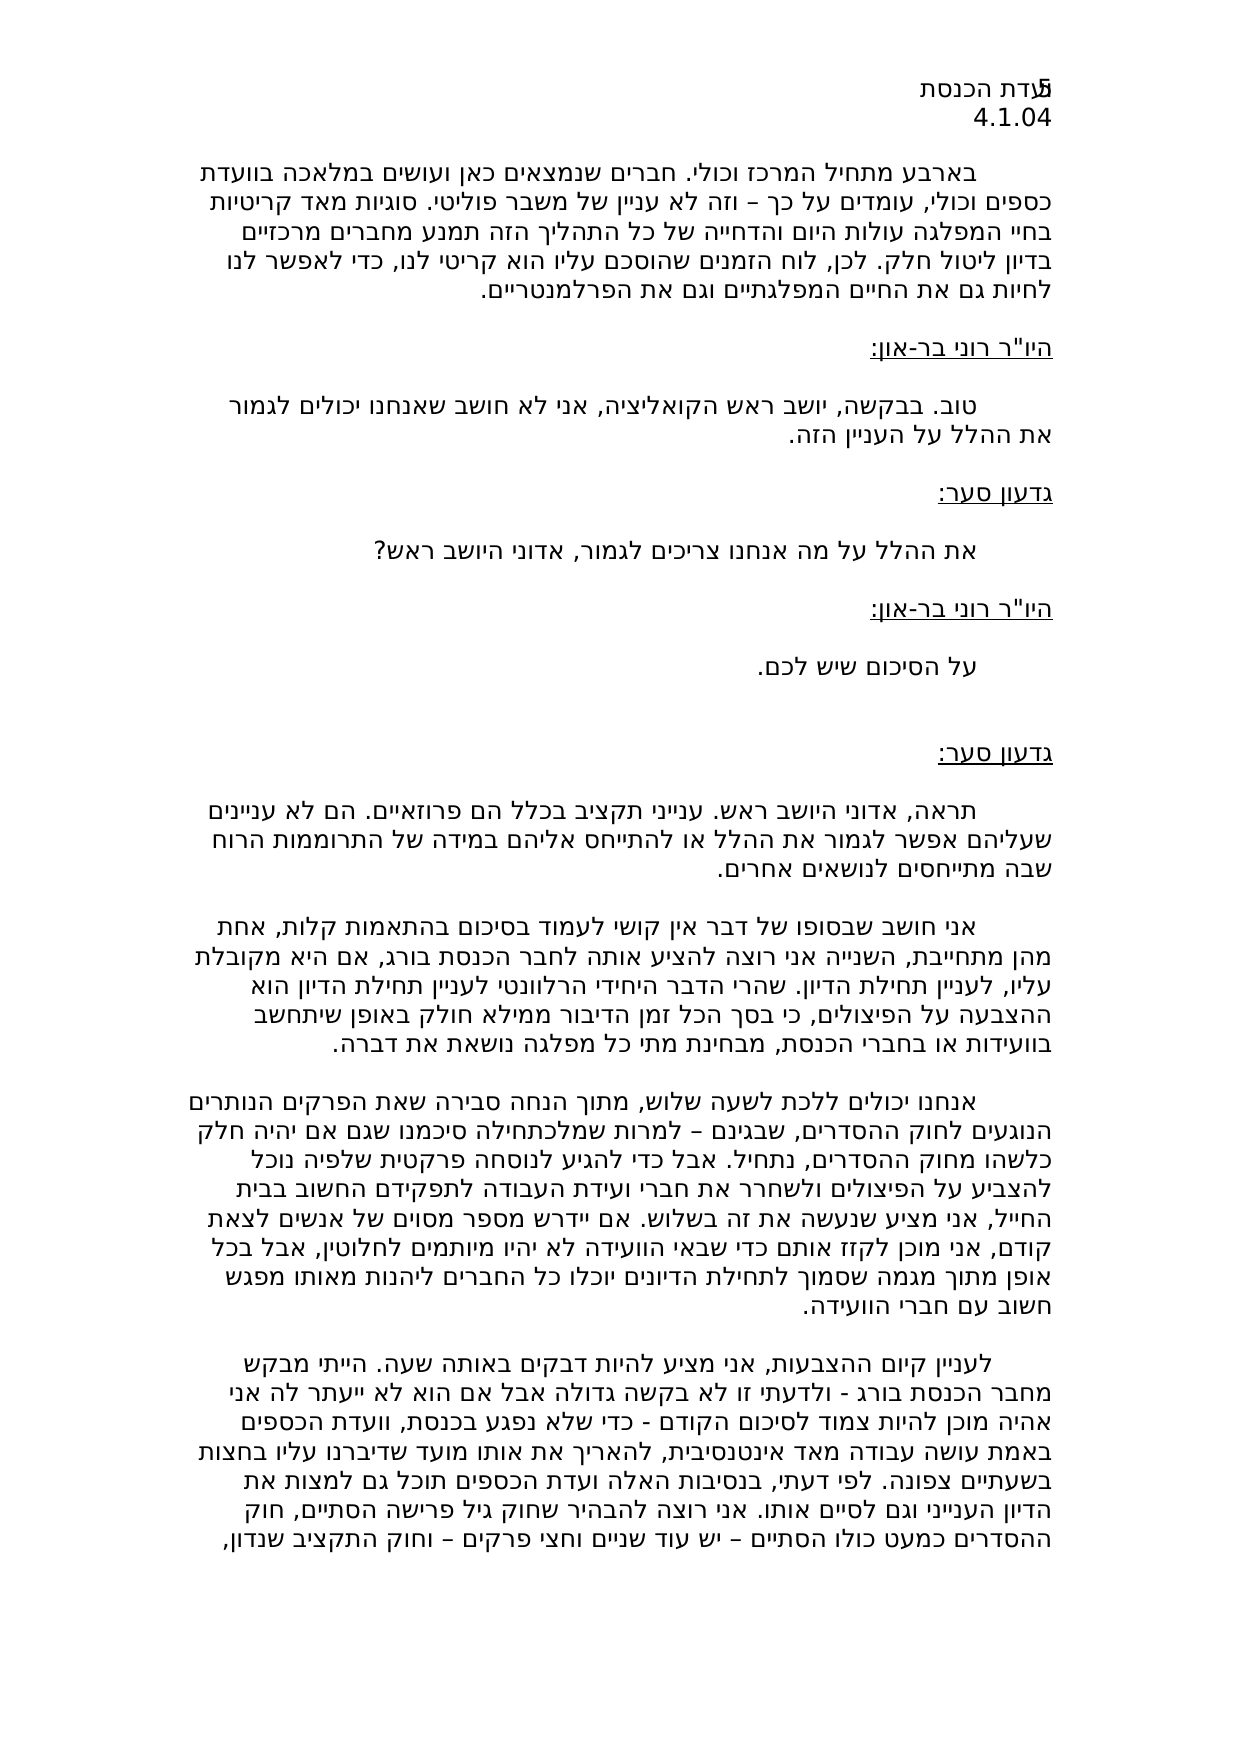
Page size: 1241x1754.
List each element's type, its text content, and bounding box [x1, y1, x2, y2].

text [187, 1349, 1053, 1553]
text את ההלל על מה אנחנו צריכים לגמור, אדוני היושב ראש? [187, 536, 1053, 565]
text היו"ר רוני בר-און: [187, 333, 1053, 362]
text אני חושב שבסופו של דבר אין קושי לעמוד בסיכום בהתאמות קלות, אחת מהן מתחייבת, השנייה אני רוצה להציע אותה לחבר הכנסת בורג, אם היא מקובלת עליו, לעניין תחילת הדיון. שהרי הדבר היחידי הרלוונטי לעניין תחילת הדיון הוא ההצבעה על הפיצולים, כי בסך הכל זמן הדיבור ממילא חולק באופן שיתחשב בוועידות או בחברי הכנסת, מבחינת מתי כל מפלגה נושאת את דברה. [187, 913, 1053, 1058]
text טוב. בבקשה, יושב ראש הקואליציה, אני לא חושב שאנחנו יכולים לגמור את ההלל על העניין הזה. [187, 391, 1053, 449]
text על הסיכום שיש לכם. [187, 652, 1053, 681]
text תראה, אדוני היושב ראש. ענייני תקציב בכלל הם פרוזאיים. הם לא עניינים שעליהם אפשר לגמור את ההלל או להתייחס אליהם במידה של התרוממות הרוח שבה מתייחסים לנושאים אחרים. [187, 796, 1053, 884]
text אנחנו יכולים ללכת לשעה שלוש, מתוך הנחה סבירה שאת הפרקים הנותרים הנוגעים לחוק ההסדרים, שבגינם – למרות שמלכתחילה סיכמנו שגם אם יהיה חלק כלשהו מחוק ההסדרים, נתחיל. אבל כדי להגיע לנוסחה פרקטית שלפיה נוכל להצביע על הפיצולים ולשחרר את חברי ועידת העבודה לתפקידם החשוב בבית החייל, אני מציע שנעשה את זה בשלוש. אם יידרש מספר מסוים של אנשים לצאת קודם, אני מוכן לקזז אותם כדי שבאי הוועידה לא יהיו מיותמים לחלוטין, אבל בכל אופן מתוך מגמה שסמוך לתחילת הדיונים יוכלו כל החברים ליהנות מאותו מפגש חשוב עם חברי הוועידה. [187, 1087, 1053, 1321]
text בארבע מתחיל המרכז וכולי. חברים שנמצאים כאן ועושים במלאכה בוועדת כספים וכולי, עומדים על כך – וזה לא עניין של משבר פוליטי. סוגיות מאד קריטיות בחיי המפלגה עולות היום והדחייה של כל התהליך הזה תמנע מחברים מרכזיים בדיון ליטול חלק. לכן, לוח הזמנים שהוסכם עליו הוא קריטי לנו, כדי לאפשר לנו לחיות גם את החיים המפלגתיים וגם את הפרלמנטריים. [187, 158, 1053, 304]
text גדעון סער: [187, 738, 1053, 768]
text גדעון סער: [187, 478, 1053, 507]
text היו"ר רוני בר-און: [187, 594, 1053, 623]
